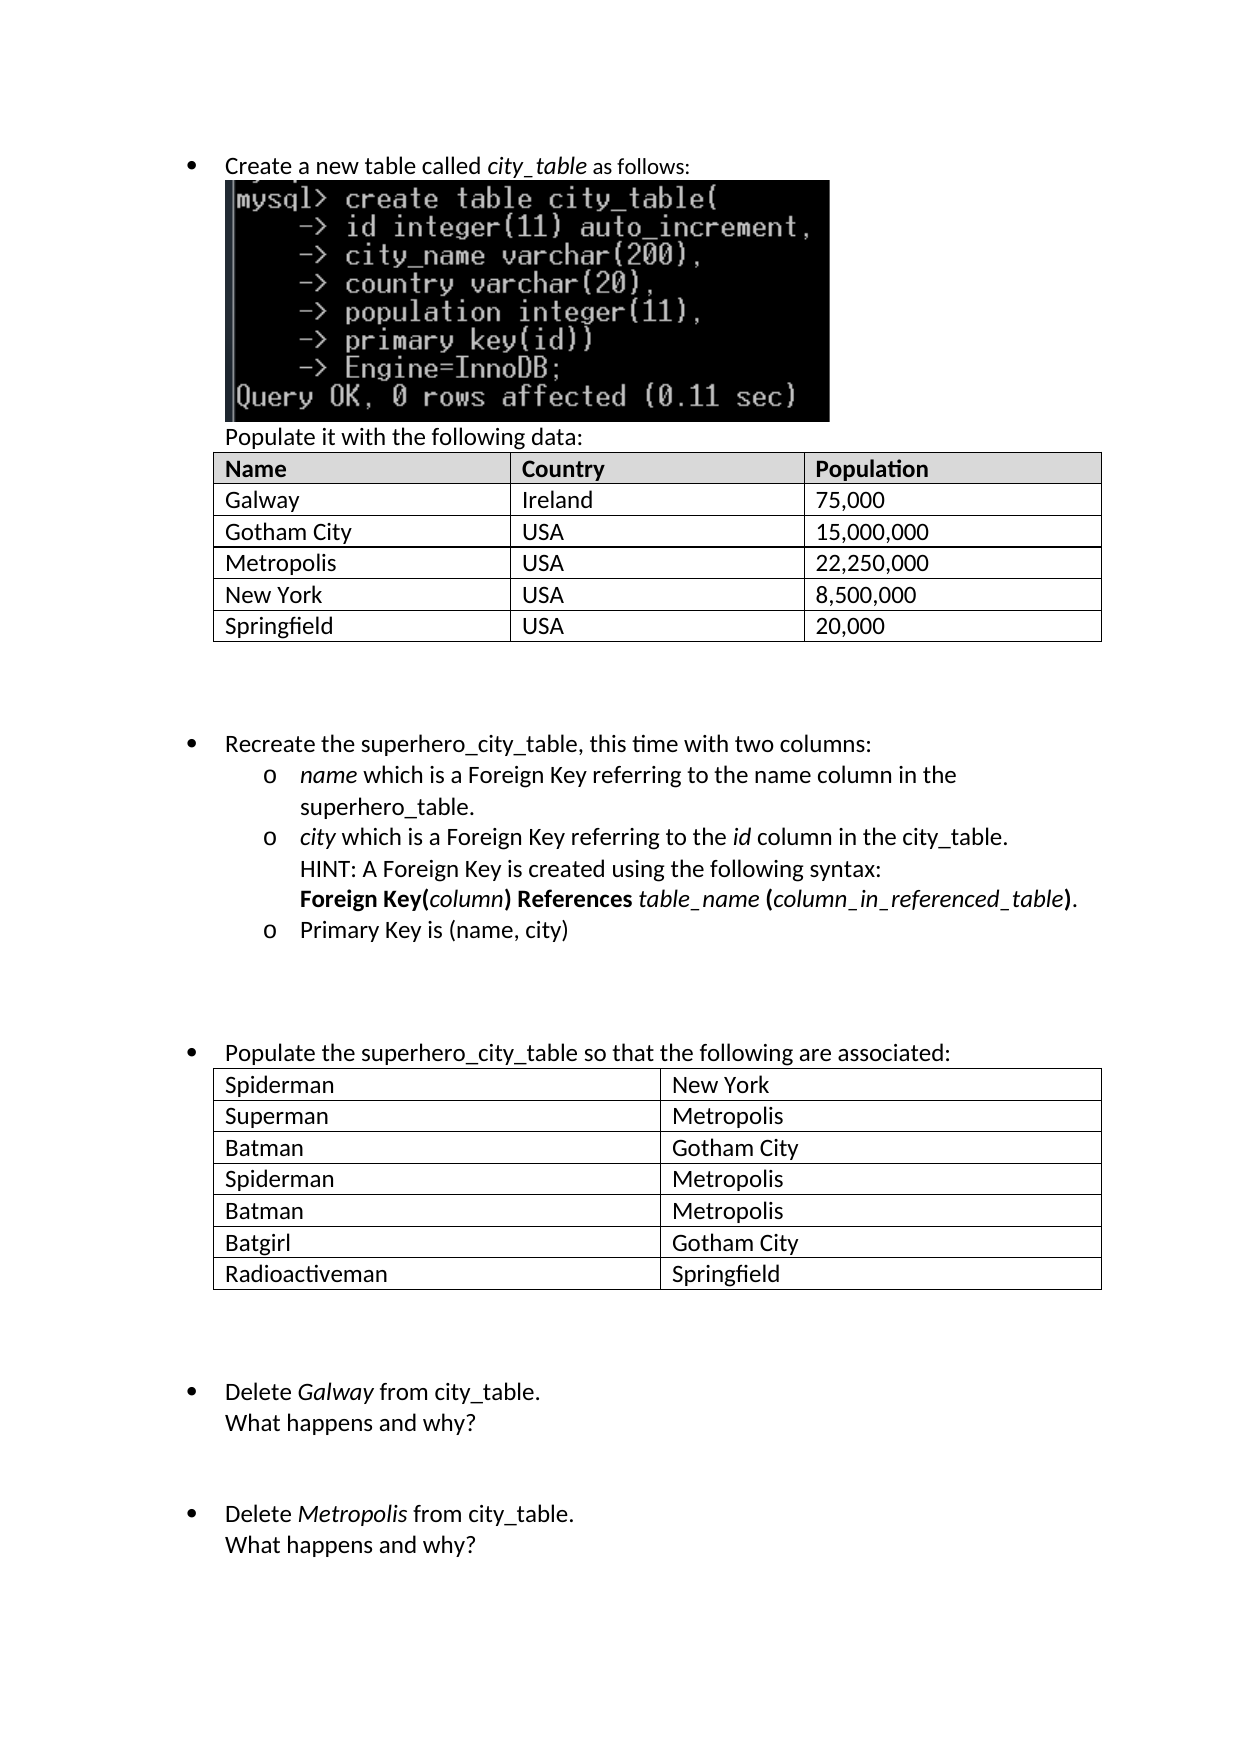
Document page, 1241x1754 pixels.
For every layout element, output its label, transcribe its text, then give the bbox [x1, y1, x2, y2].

table_cell 8,500,000 [805, 579, 1101, 609]
list Populate the superhero_city_table so that the following are associated: [187, 1037, 1090, 1068]
text What happens and why? [225, 1529, 1090, 1559]
table_cell Galway [214, 484, 510, 515]
table_cell 20,000 [805, 611, 1101, 641]
list city which is a Foreign Key referring to the id column in the city_table. [262, 821, 1090, 853]
text HINT: A Foreign Key is created using the following syntax: [300, 853, 1090, 883]
table_cell Spiderman [214, 1164, 660, 1194]
list Delete Metropolis from city_table. [187, 1498, 1090, 1529]
table_header Country [511, 453, 804, 483]
table_cell Springfield [661, 1258, 1101, 1289]
table_cell USA [511, 579, 804, 609]
table_cell Metropolis [214, 548, 510, 578]
text Populate it with the following data: [225, 421, 1090, 452]
list name which is a Foreign Key referring to the name column in the superhero_table. [262, 759, 1090, 821]
table_cell Metropolis [661, 1195, 1101, 1226]
table_cell Batman [214, 1195, 660, 1226]
text What happens and why? [225, 1407, 1090, 1437]
table_cell Metropolis [661, 1101, 1101, 1131]
table_cell Ireland [511, 484, 804, 515]
table_header Name [214, 453, 510, 483]
table_cell Batman [214, 1132, 660, 1163]
list Create a new table called city_table as follows: [187, 150, 1090, 181]
table_cell Springfield [214, 611, 510, 641]
table_header Spiderman [214, 1069, 660, 1099]
table_cell Superman [214, 1101, 660, 1131]
table_header Population [805, 453, 1101, 483]
table_cell Gotham City [214, 516, 510, 546]
table_cell Gotham City [661, 1227, 1101, 1257]
text Foreign Key(column) References table_name (column_in_referenced_table). [300, 883, 1090, 914]
table_cell 75,000 [805, 484, 1101, 515]
table_cell Radioactiveman [214, 1258, 660, 1289]
table_cell USA [511, 516, 804, 546]
table_cell Gotham City [661, 1132, 1101, 1163]
table_cell 22,250,000 [805, 548, 1101, 578]
table_cell Batgirl [214, 1227, 660, 1257]
picture [225, 180, 830, 422]
table_header New York [661, 1069, 1101, 1099]
table_cell New York [214, 579, 510, 609]
table_cell 15,000,000 [805, 516, 1101, 546]
table_cell USA [511, 548, 804, 578]
table_cell Metropolis [661, 1164, 1101, 1194]
list Recreate the superhero_city_table, this time with two columns: [187, 728, 1090, 759]
table_cell USA [511, 611, 804, 641]
list Delete Galway from city_table. [187, 1376, 1090, 1407]
list Primary Key is (name, city) [262, 914, 1090, 946]
